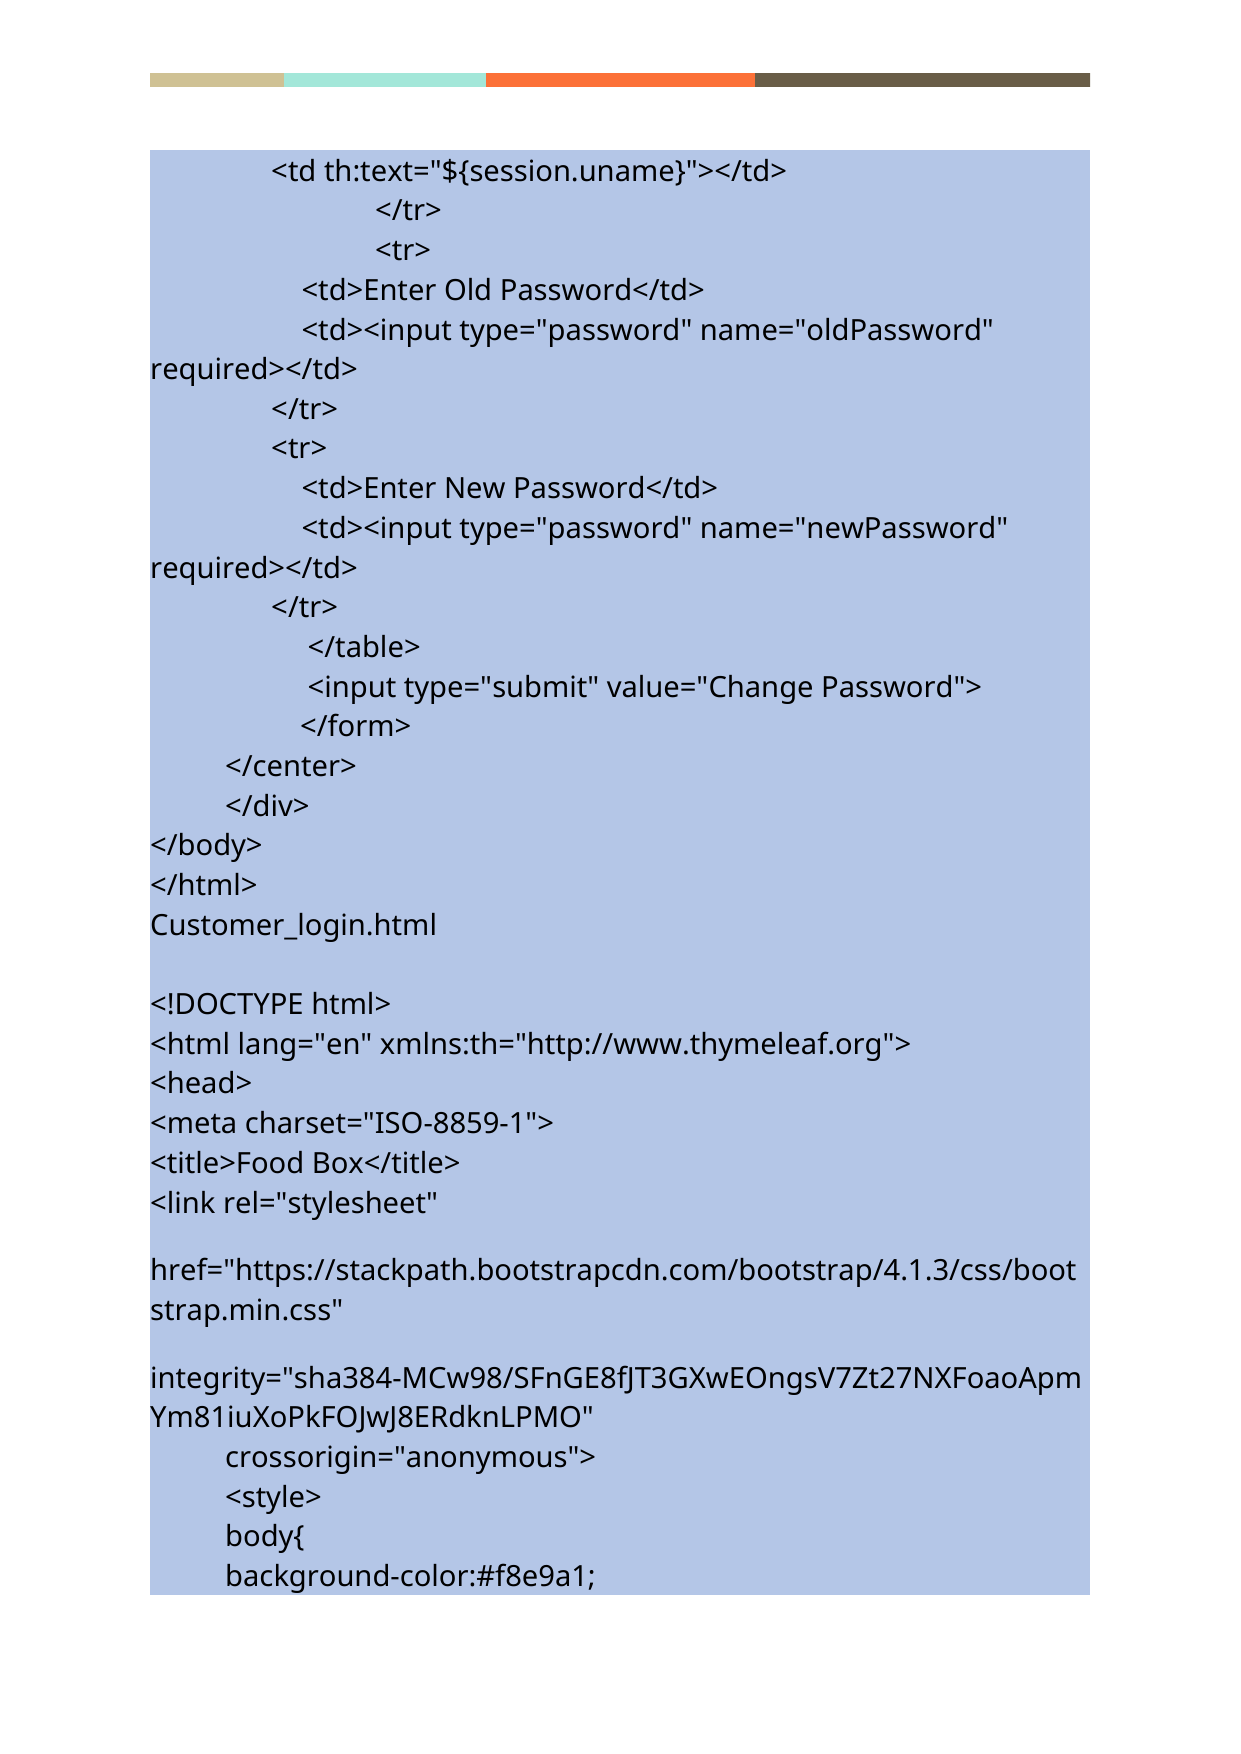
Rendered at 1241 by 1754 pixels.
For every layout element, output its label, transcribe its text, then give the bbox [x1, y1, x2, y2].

text </center> [150, 745, 1090, 785]
text <meta charset="ISO-8859-1"> [150, 1102, 1090, 1142]
text </tr> [150, 587, 1090, 626]
text <html lang="en" xmlns:th="http://www.thymeleaf.org"> [150, 1023, 1090, 1063]
text Customer_login.html [150, 904, 1090, 944]
text <style> [150, 1476, 1090, 1516]
text <input type="submit" value="Change Password"> [150, 666, 1090, 706]
text </tr> [150, 388, 1090, 428]
text </html> [150, 864, 1090, 904]
text <tr> [150, 428, 1090, 467]
text background-color:#f8e9a1; [150, 1555, 1090, 1595]
text <tr> [150, 229, 1090, 269]
text href="https://stackpath.bootstrapcdn.com/bootstrap/4.1.3/css/bootstrap.min.css" [150, 1222, 1090, 1329]
text <head> [150, 1063, 1090, 1102]
text </body> [150, 825, 1090, 864]
text </table> [150, 626, 1090, 666]
picture [150, 73, 1091, 87]
text <!DOCTYPE html> [150, 983, 1090, 1023]
text </form> [150, 706, 1090, 745]
text integrity="sha384-MCw98/SFnGE8fJT3GXwEOngsV7Zt27NXFoaoApmYm81iuXoPkFOJwJ8ERdknLPMO" [150, 1329, 1090, 1436]
text body{ [150, 1516, 1090, 1555]
text <td th:text="${session.uname}"></td> [150, 150, 1090, 190]
text <link rel="stylesheet" [150, 1182, 1090, 1222]
text <td>Enter New Password</td> [150, 467, 1090, 507]
text </tr> [150, 190, 1090, 229]
text </div> [150, 785, 1090, 825]
text <td><input type="password" name="oldPassword" required></td> [150, 309, 1090, 388]
text crossorigin="anonymous"> [150, 1436, 1090, 1476]
text <td><input type="password" name="newPassword" required></td> [150, 507, 1090, 587]
text <title>Food Box</title> [150, 1142, 1090, 1182]
text <td>Enter Old Password</td> [150, 269, 1090, 309]
